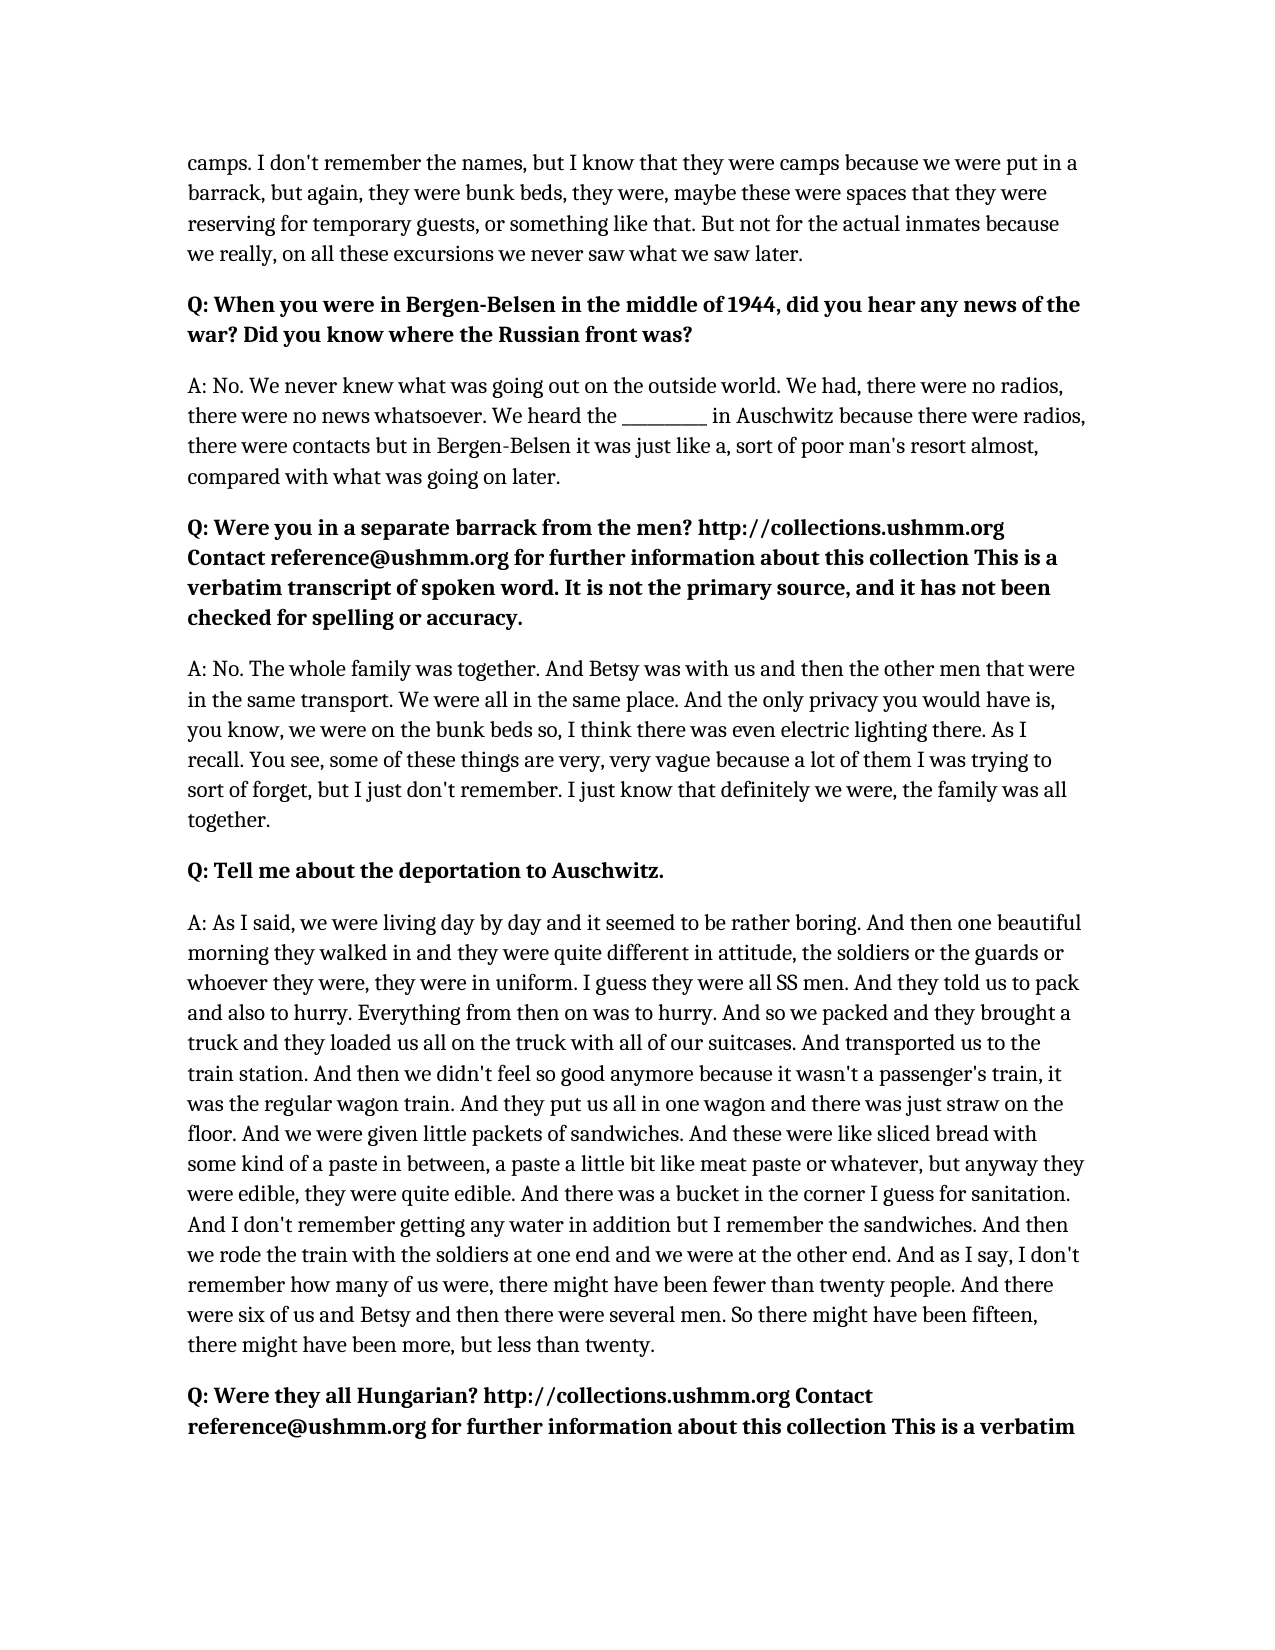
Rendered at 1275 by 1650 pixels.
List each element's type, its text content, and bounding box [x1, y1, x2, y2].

text A: No. We never knew what was going out on the outside world. We had, there were no radios, there were no news whatsoever. We heard the __________ in Auschwitz because there were radios, there were contacts but in Bergen-Belsen it was just like a, sort of poor man's resort almost, compared with what was going on later. [187, 373, 1087, 490]
text A: As I said, we were living day by day and it seemed to be rather boring. And then one beautiful morning they walked in and they were quite different in attitude, the soldiers or the guards or whoever they were, they were in uniform. I guess they were all SS men. And they told us to pack and also to hurry. Everything from then on was to hurry. And so we packed and they brought a truck and they loaded us all on the truck with all of our suitcases. And transported us to the train station. And then we didn't feel so good anymore because it wasn't a passenger's train, it was the regular wagon train. And they put us all in one wagon and there was just straw on the floor. And we were given little packets of sandwiches. And these were like sliced bread with some kind of a paste in between, a paste a little bit like meat paste or whatever, but anyway they were edible, they were quite edible. And there was a bucket in the corner I guess for sanitation. And I don't remember getting any water in addition but I remember the sandwiches. And then we rode the train with the soldiers at one end and we were at the other end. And as I say, I don't remember how many of us were, there might have been fewer than twenty people. And there were six of us and Betsy and then there were several men. So there might have been fifteen, there might have been more, but less than twenty. [187, 909, 1087, 1359]
text Q: Were you in a separate barrack from the men? http://collections.ushmm.org Contact reference@ushmm.org for further information about this collection This is a verbatim transcript of spoken word. It is not the primary source, and it has not been checked for spelling or accuracy. [187, 514, 1087, 632]
text A: No. The whole family was together. And Betsy was with us and then the other men that were in the same transport. We were all in the same place. And the only privacy you would have is, you know, we were on the bunk beds so, I think there was even electric lighting there. As I recall. You see, some of these things are very, very vague because a lot of them I was trying to sort of forget, but I just don't remember. I just know that definitely we were, the family was all together. [187, 656, 1087, 834]
text Q: When you were in Bergen-Belsen in the middle of 1944, did you hear any news of the war? Did you know where the Russian front was? [187, 292, 1087, 348]
text Q: Tell me about the deportation to Auschwitz. [187, 858, 1087, 885]
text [187, 150, 1087, 267]
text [187, 1383, 1087, 1440]
